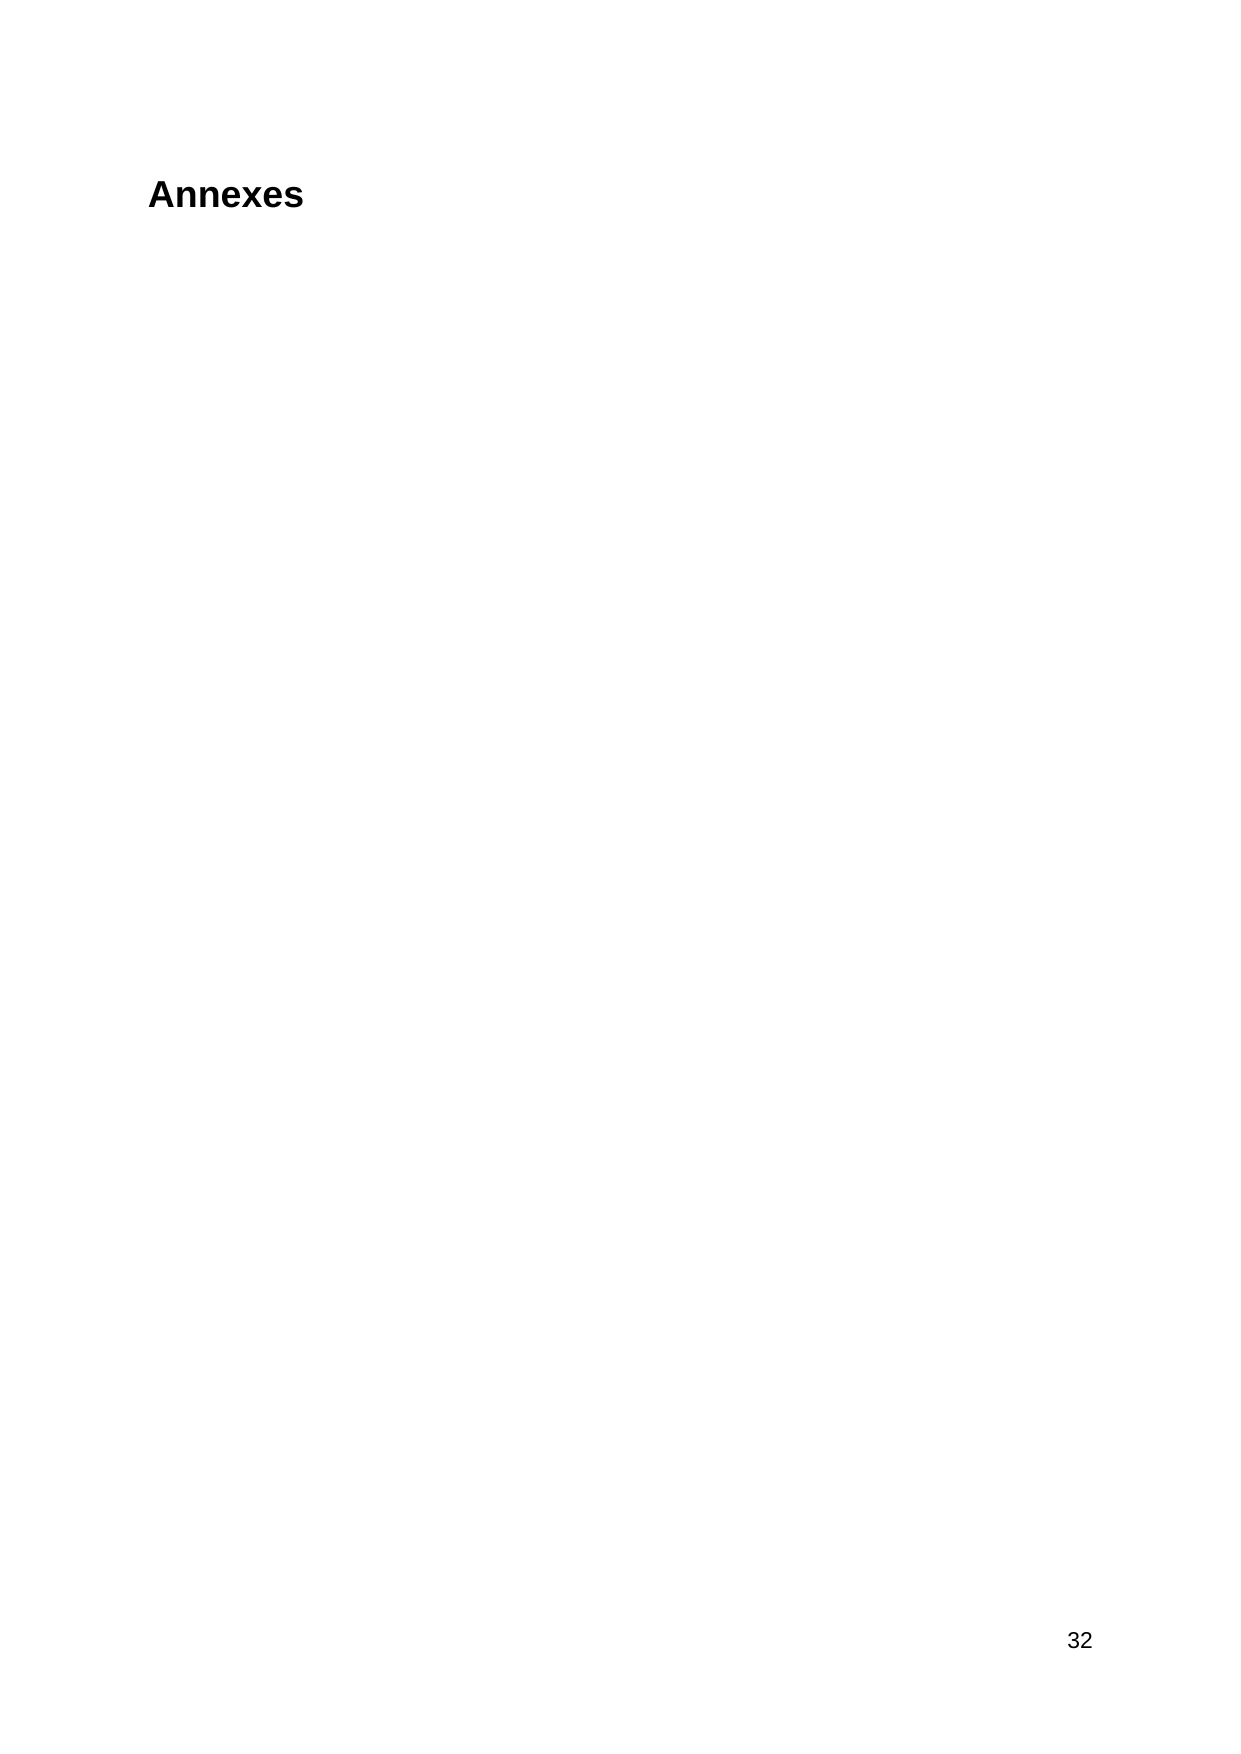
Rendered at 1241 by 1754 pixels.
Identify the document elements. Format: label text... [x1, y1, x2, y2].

subtitle Annexes [148, 173, 1092, 216]
